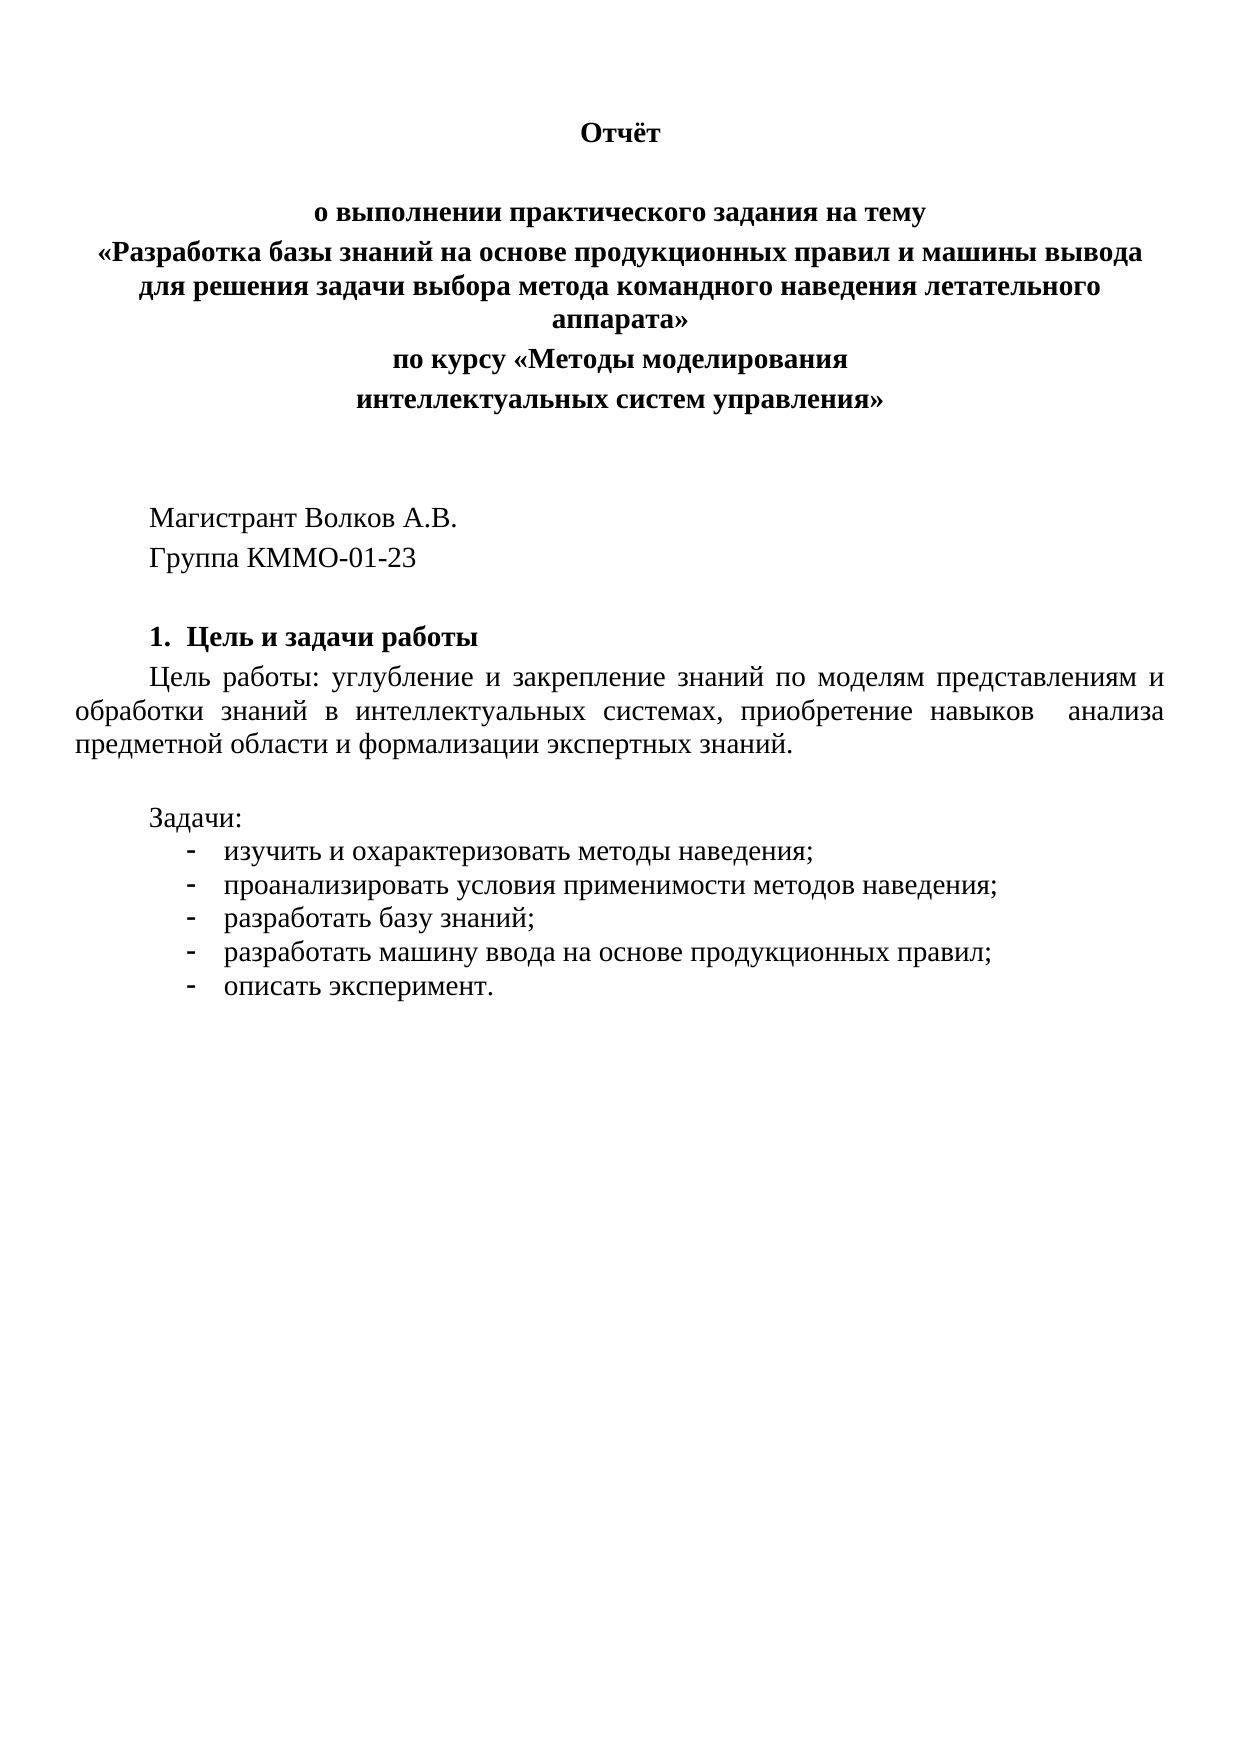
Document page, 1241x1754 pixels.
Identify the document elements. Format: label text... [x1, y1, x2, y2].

text Цель работы: углубление и закрепление знаний по моделям представлениям и обработки знаний в интеллектуальных системах, приобретение навыков анализа предметной области и формализации экспертных знаний. [75, 659, 1165, 760]
list проанализировать условия применимости методов наведения; [186, 867, 1165, 901]
text Задачи: [75, 800, 1165, 833]
text Отчёт [75, 115, 1165, 148]
text о выполнении практического задания на тему [75, 194, 1165, 228]
list разработать машину ввода на основе продукционных правил; [186, 934, 1165, 968]
text Группа КММО-01-23 [75, 540, 1165, 573]
text Магистрант Волков А.В. [75, 500, 1165, 534]
text по курсу «Методы моделирования [75, 341, 1165, 374]
list Цель и задачи работы [149, 619, 1165, 653]
text «Разработка базы знаний на основе продукционных правил и машины вывода для решения задачи выбора метода командного наведения летательного аппарата» [75, 234, 1165, 335]
list разработать базу знаний; [186, 901, 1165, 934]
list описать эксперимент. [186, 968, 1165, 1002]
text интеллектуальных систем управления» [75, 381, 1165, 414]
list изучить и охарактеризовать методы наведения; [186, 833, 1165, 867]
